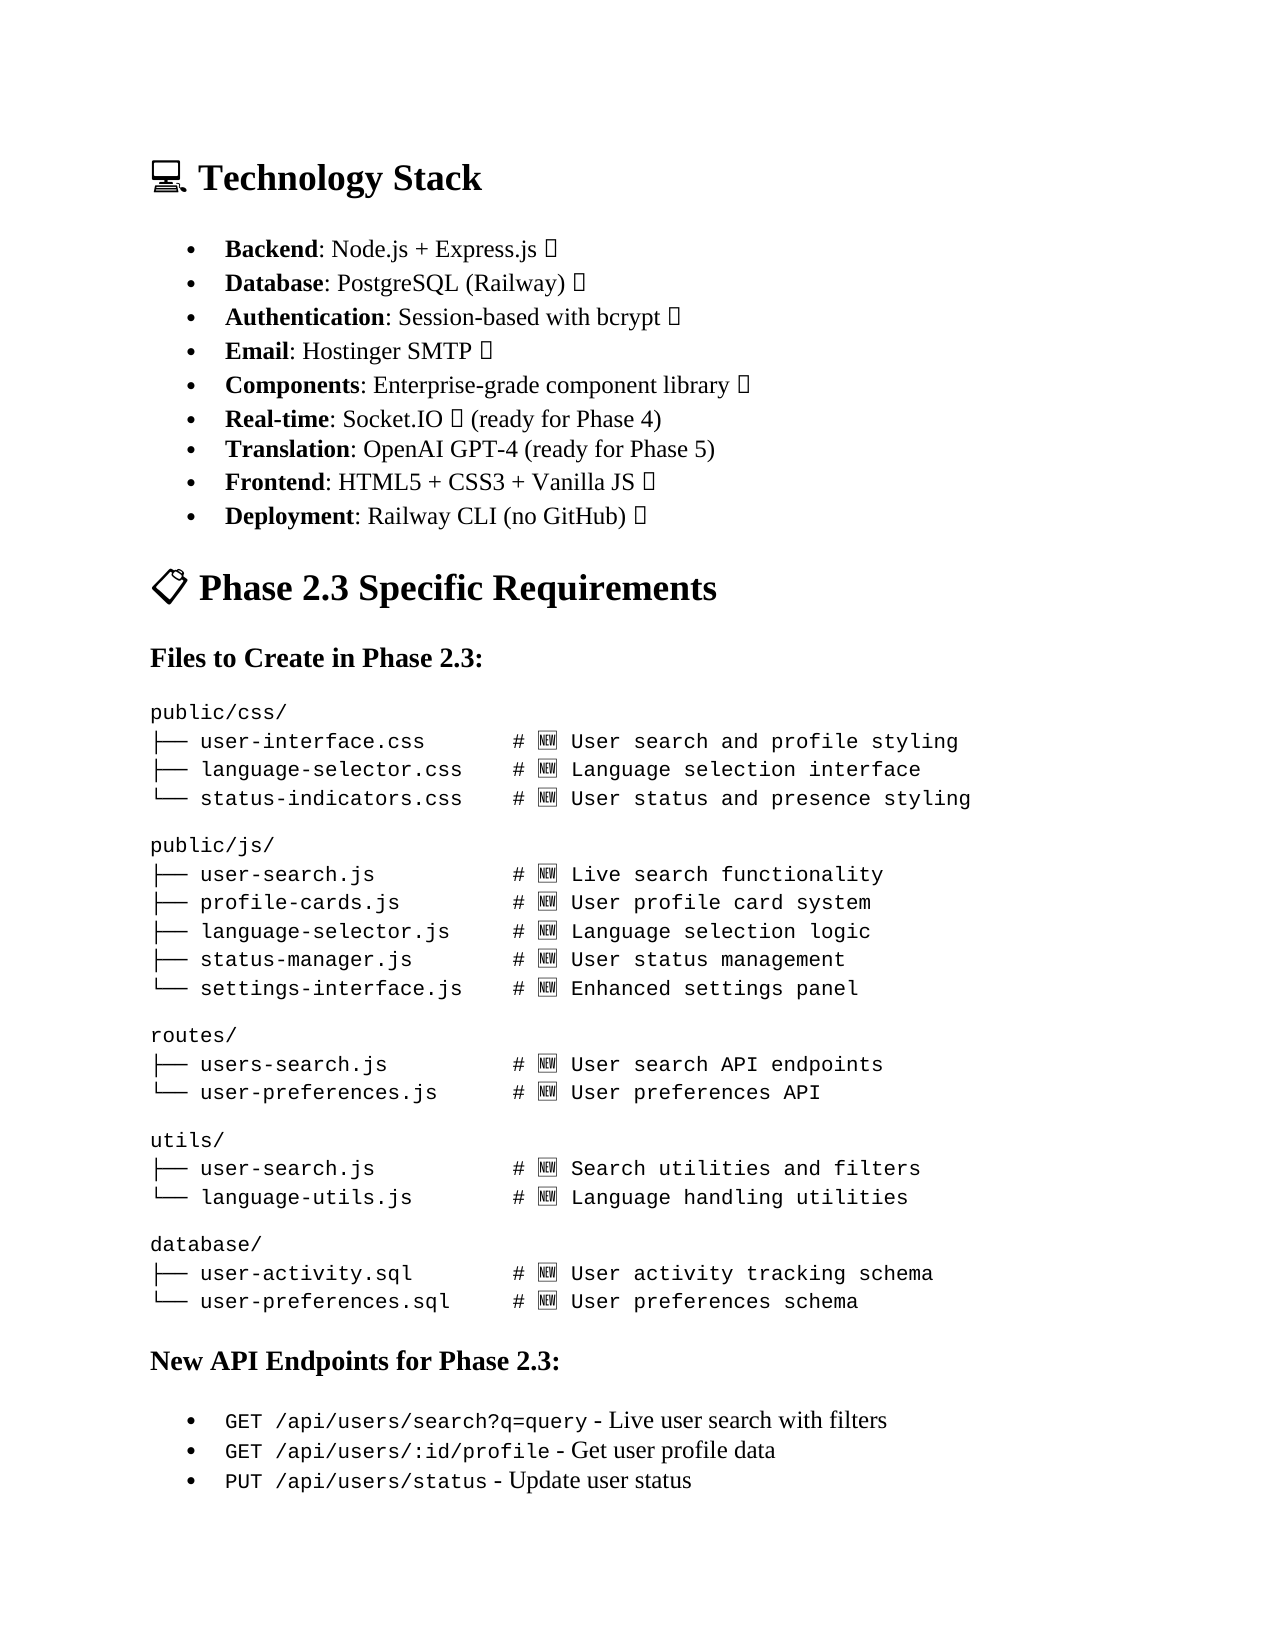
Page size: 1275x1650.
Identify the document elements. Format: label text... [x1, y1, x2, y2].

text public/css/ [150, 702, 1125, 726]
text ├── user-interface.css # 🆕 User search and profile styling [150, 726, 1125, 754]
list Backend: Node.js + Express.js ✅ [187, 230, 1125, 264]
list Authentication: Session-based with bcrypt ✅ [187, 298, 1125, 332]
text ├── language-selector.css # 🆕 Language selection interface [150, 754, 1125, 783]
text 💻 Technology Stack [150, 150, 1125, 201]
text ├── user-search.js # 🆕 Search utilities and filters [150, 1153, 1125, 1182]
list Deployment: Railway CLI (no GitHub) ✅ [187, 497, 1125, 531]
text ├── status-manager.js # 🆕 User status management [150, 944, 1125, 973]
list Real-time: Socket.IO ✅ (ready for Phase 4) [187, 401, 1125, 434]
list Database: PostgreSQL (Railway) ✅ [187, 264, 1125, 298]
text ├── user-activity.sql # 🆕 User activity tracking schema [150, 1258, 1125, 1286]
text New API Endpoints for Phase 2.3: [150, 1344, 1125, 1376]
text 📋 Phase 2.3 Specific Requirements [150, 561, 1125, 612]
text └── settings-interface.js # 🆕 Enhanced settings panel [150, 973, 1125, 1002]
list Email: Hostinger SMTP ✅ [187, 332, 1125, 366]
text utils/ [150, 1130, 1125, 1153]
text routes/ [150, 1025, 1125, 1049]
text Files to Create in Phase 2.3: [150, 641, 1125, 673]
text ├── user-search.js # 🆕 Live search functionality [150, 859, 1125, 887]
list Frontend: HTML5 + CSS3 + Vanilla JS ✅ [187, 463, 1125, 497]
list Translation: OpenAI GPT-4 (ready for Phase 5) [187, 434, 1125, 463]
list GET /api/users/search?q=query - Live user search with filters [187, 1406, 1125, 1435]
text database/ [150, 1234, 1125, 1258]
text ├── language-selector.js # 🆕 Language selection logic [150, 916, 1125, 944]
list PUT /api/users/status - Update user status [187, 1465, 1125, 1494]
text public/js/ [150, 835, 1125, 859]
text └── status-indicators.css # 🆕 User status and presence styling [150, 783, 1125, 812]
list GET /api/users/:id/profile - Get user profile data [187, 1435, 1125, 1465]
text ├── users-search.js # 🆕 User search API endpoints [150, 1049, 1125, 1077]
text └── user-preferences.sql # 🆕 User preferences schema [150, 1286, 1125, 1315]
text └── user-preferences.js # 🆕 User preferences API [150, 1077, 1125, 1106]
text ├── profile-cards.js # 🆕 User profile card system [150, 887, 1125, 916]
text └── language-utils.js # 🆕 Language handling utilities [150, 1182, 1125, 1210]
list Components: Enterprise-grade component library ✅ [187, 366, 1125, 401]
